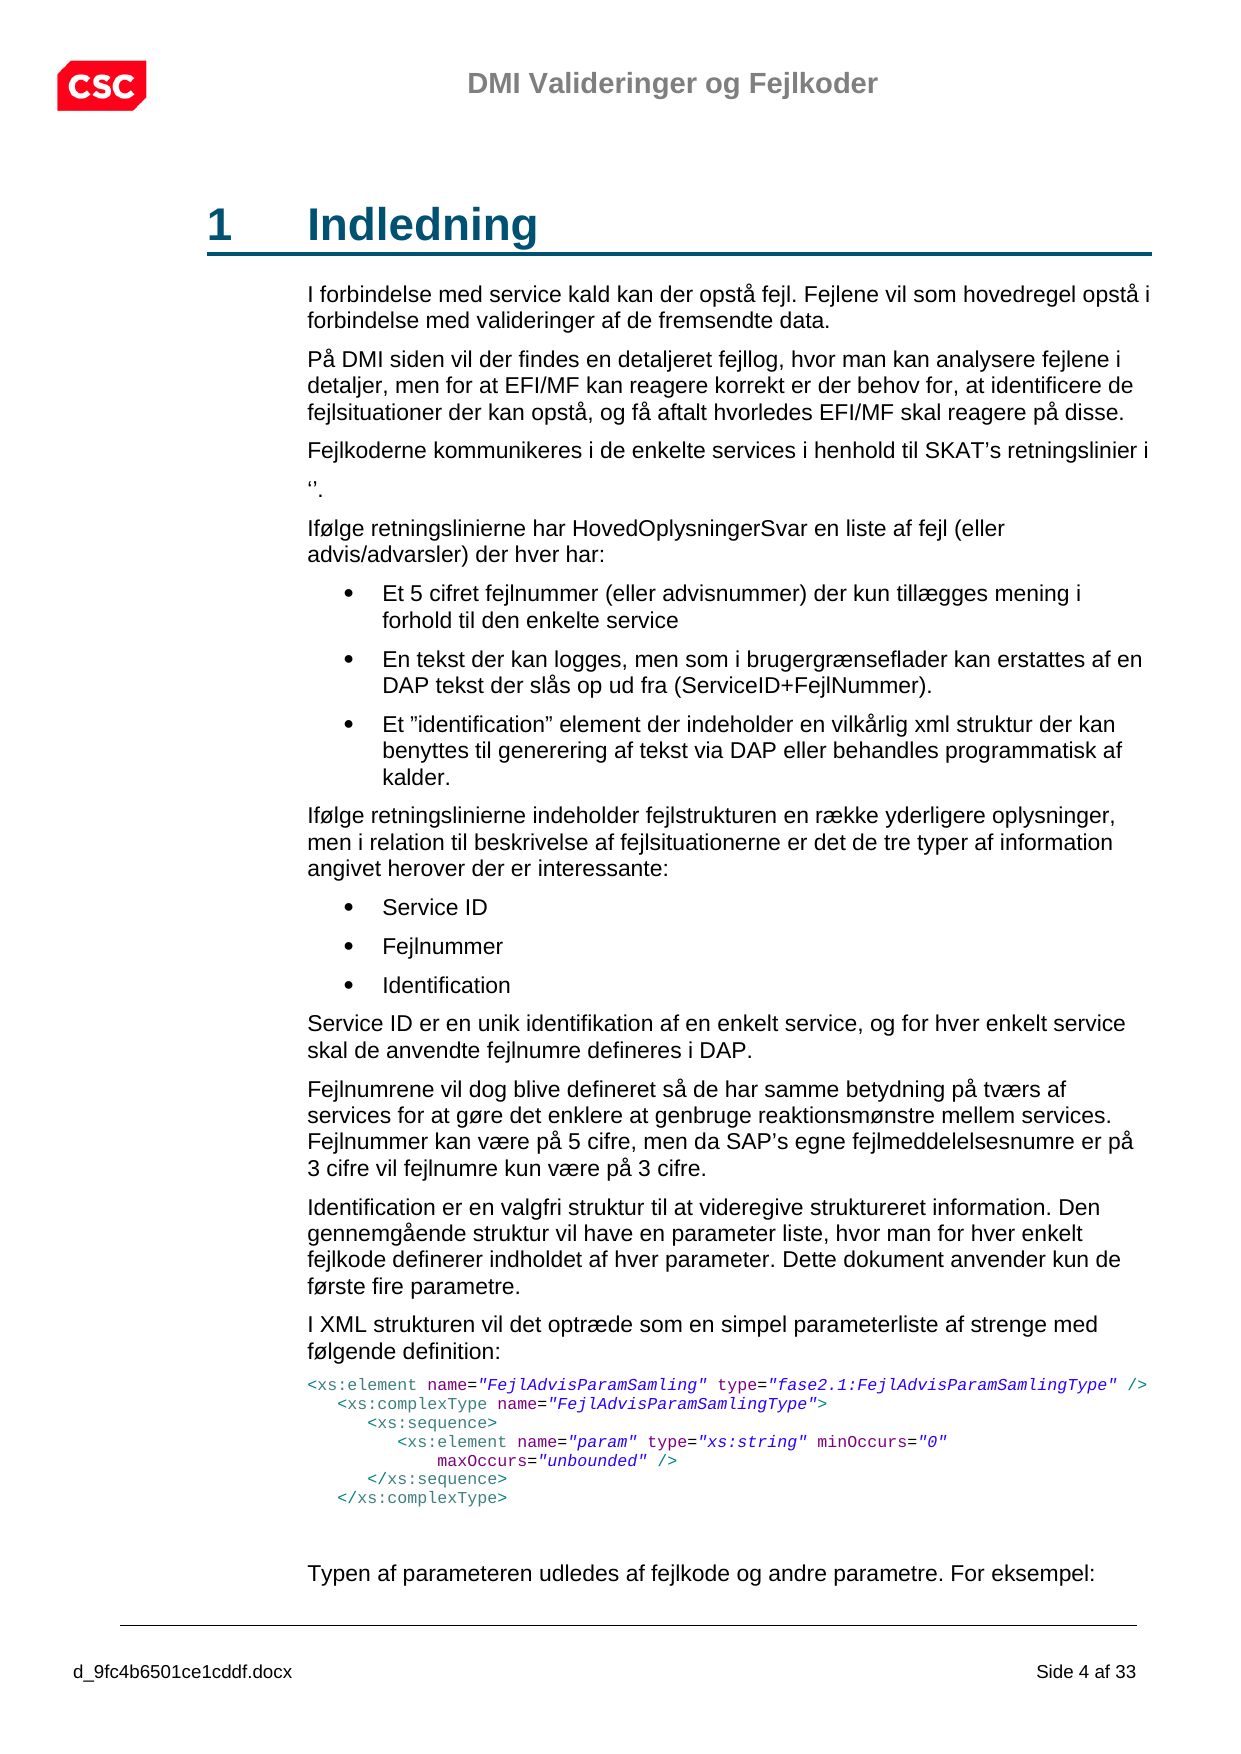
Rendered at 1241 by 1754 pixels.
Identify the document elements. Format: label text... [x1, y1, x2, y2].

text På DMI siden vil der findes en detaljeret fejllog, hvor man kan analysere fejlene i detaljer, men for at EFI/MF kan reagere korrekt er der behov for, at identificere de fejlsituationer der kan opstå, og få aftalt hvorledes EFI/MF skal reagere på disse. [307, 346, 1152, 425]
text Ifølge retningslinierne har HovedOplysningerSvar en liste af fejl (eller advis/advarsler) der hver har: [307, 515, 1152, 568]
text <xs:element name="param" type="xs:string" minOccurs="0" [307, 1433, 1152, 1452]
text <xs:element name="FejlAdvisParamSamling" type="fase2.1:FejlAdvisParamSamlingType" /> [307, 1377, 1152, 1396]
list Identification [344, 972, 1152, 998]
text I XML strukturen vil det optræde som en simpel parameterliste af strenge med følgende definition: [307, 1311, 1152, 1364]
picture [45, 48, 158, 123]
text Fejlnumrene vil dog blive defineret så de har samme betydning på tværs af services for at gøre det enklere at genbruge reaktionsmønstre mellem services. Fejlnummer kan være på 5 cifre, men da SAP’s egne fejlmeddelelsesnumre er på 3 cifre vil fejlnumre kun være på 3 cifre. [307, 1076, 1152, 1181]
subtitle Indledning [207, 198, 1152, 252]
text Service ID er en unik identifikation af en enkelt service, og for hver enkelt service skal de anvendte fejlnumre defineres i DAP. [307, 1010, 1152, 1063]
text </xs:sequence> [307, 1471, 1152, 1490]
text Fejlkoderne kommunikeres i de enkelte services i henhold til SKAT’s retningslinier i [307, 437, 1152, 464]
text I forbindelse med service kald kan der opstå fejl. Fejlene vil som hovedregel opstå i forbindelse med valideringer af de fremsendte data. [307, 281, 1152, 333]
list Fejlnummer [344, 933, 1152, 959]
text maxOccurs="unbounded" /> [307, 1452, 1152, 1471]
list Et 5 cifret fejlnummer (eller advisnummer) der kun tillægges mening i forhold til den enkelte service [344, 580, 1152, 633]
text ‘AG08 - Fejlbehandling og Hovedoplysninger’. [307, 476, 1152, 503]
text <xs:complexType name="FejlAdvisParamSamlingType"> [307, 1396, 1152, 1414]
text <xs:sequence> [307, 1414, 1152, 1433]
text Typen af parameteren udledes af fejlkode og andre parametre. For eksempel: [307, 1560, 1152, 1586]
list Et ”identification” element der indeholder en vilkårlig xml struktur der kan benyttes til generering af tekst via DAP eller behandles programmatisk af kalder. [344, 711, 1152, 790]
list Service ID [344, 894, 1152, 920]
list En tekst der kan logges, men som i brugergrænseflader kan erstattes af en DAP tekst der slås op ud fra (ServiceID+FejlNummer). [344, 646, 1152, 698]
text Identification er en valgfri struktur til at videregive struktureret information. Den gennemgående struktur vil have en parameter liste, hvor man for hver enkelt fejlkode definerer indholdet af hver parameter. Dette dokument anvender kun de første fire parametre. [307, 1193, 1152, 1299]
text </xs:complexType> [307, 1490, 1152, 1509]
text Ifølge retningslinierne indeholder fejlstrukturen en række yderligere oplysninger, men i relation til beskrivelse af fejlsituationerne er det de tre typer af information angivet herover der er interessante: [307, 802, 1152, 881]
